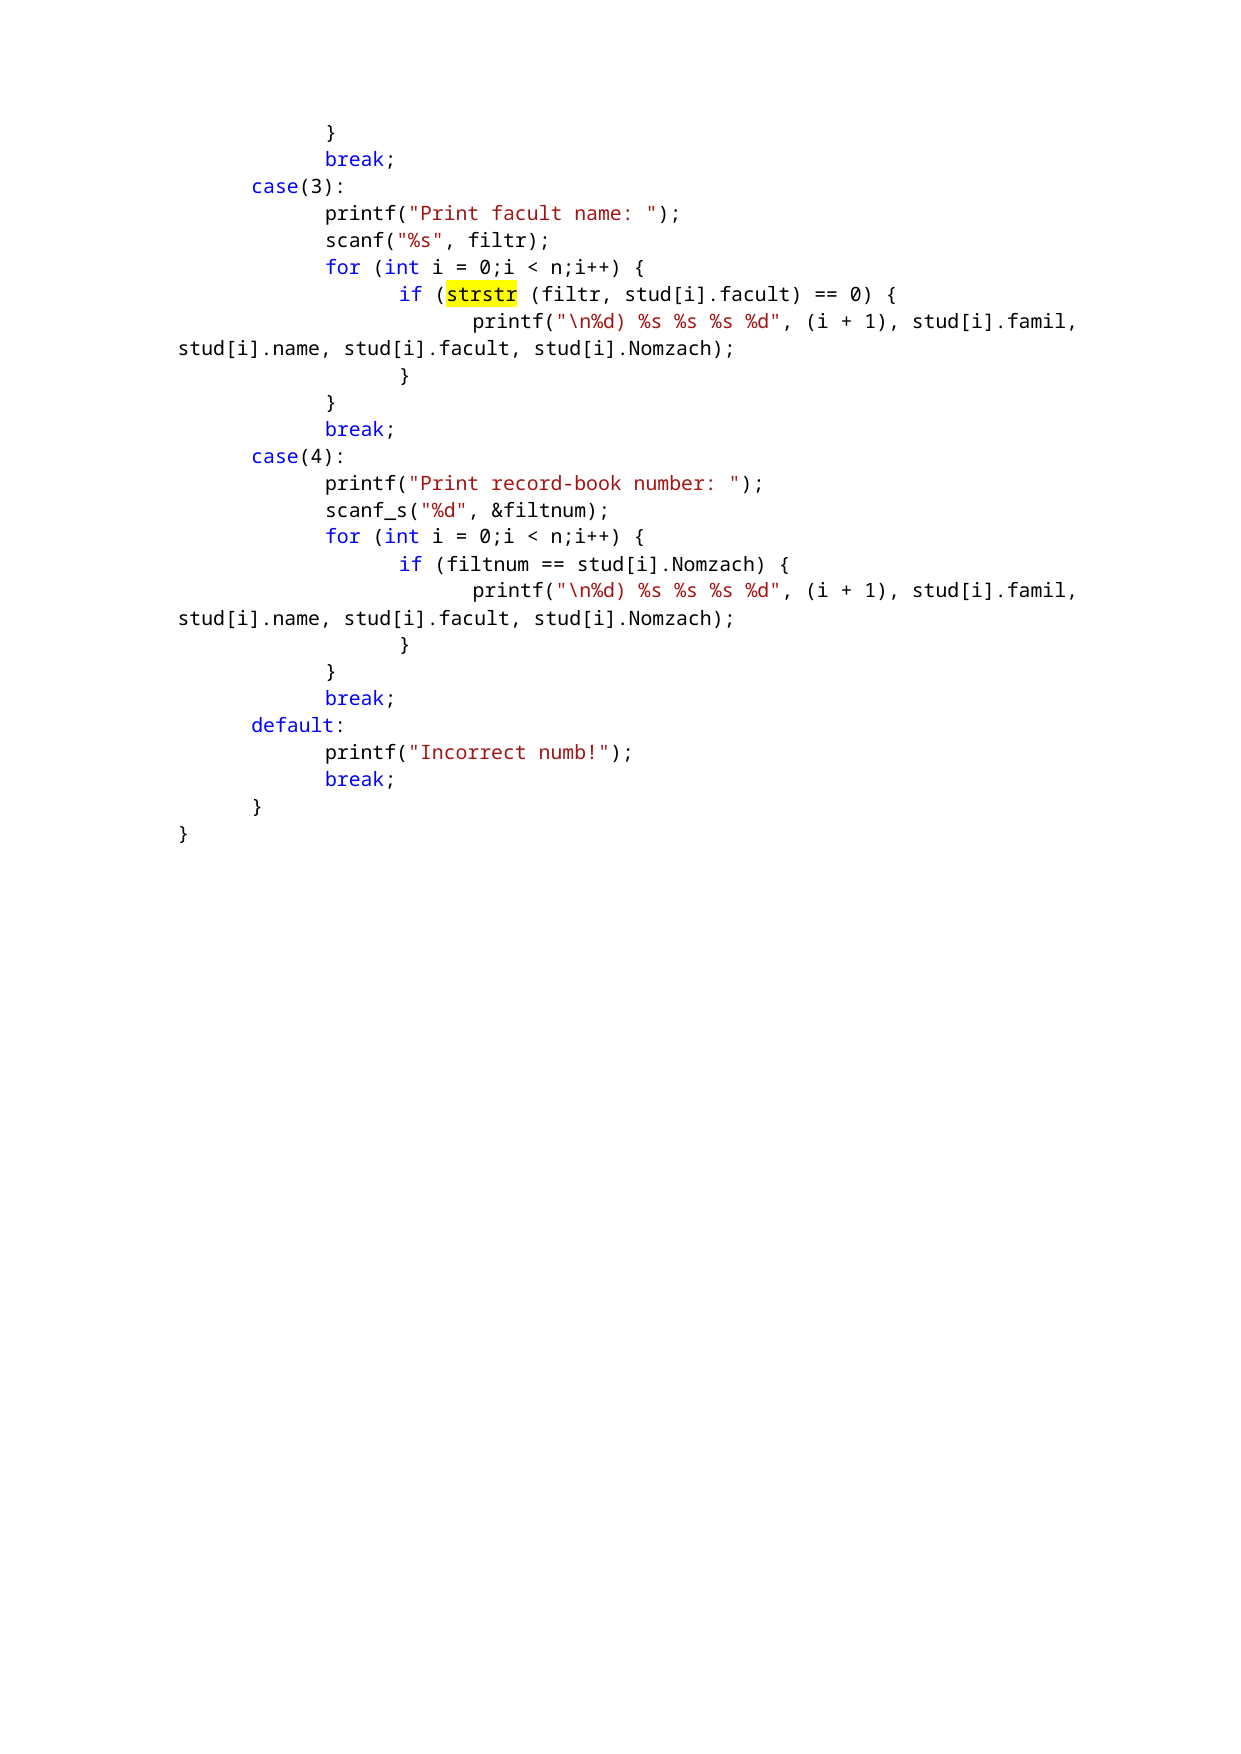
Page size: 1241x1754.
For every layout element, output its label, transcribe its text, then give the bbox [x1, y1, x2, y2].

text break; [177, 685, 1152, 712]
text default: [177, 712, 1152, 739]
text } [177, 819, 1152, 847]
text printf("Print record-book number: "); [177, 469, 1152, 496]
text printf("\n%d) %s %s %s %d", (i + 1), stud[i].famil, stud[i].name, stud[i].facult, stud[i].Nomzach); [177, 307, 1152, 361]
text break; [177, 415, 1152, 442]
text } [177, 388, 1152, 415]
text if (strstr (filtr, stud[i].facult) == 0) { [517, 280, 1152, 307]
text for (int i = 0;i < n;i++) { [177, 523, 1152, 550]
text } [177, 361, 1152, 388]
text for (int i = 0;i < n;i++) { [177, 253, 1152, 280]
text break; [177, 145, 1152, 172]
text } [177, 793, 1152, 819]
text scanf_s("%d", &filtnum); [177, 496, 1152, 523]
text if (filtnum == stud[i].Nomzach) { [177, 550, 1152, 577]
text } [177, 658, 1152, 685]
text if (strstr (filtr, stud[i].facult) == 0) { [177, 280, 446, 307]
text } [177, 631, 1152, 658]
text printf("\n%d) %s %s %s %d", (i + 1), stud[i].famil, stud[i].name, stud[i].facult, stud[i].Nomzach); [177, 577, 1152, 631]
text printf("Print facult name: "); [177, 199, 1152, 226]
text case(4): [177, 442, 1152, 469]
text break; [177, 766, 1152, 793]
text case(3): [177, 172, 1152, 199]
text } [177, 118, 1152, 145]
text printf("Incorrect numb!"); [177, 739, 1152, 766]
text scanf("%s", filtr); [177, 226, 1152, 253]
